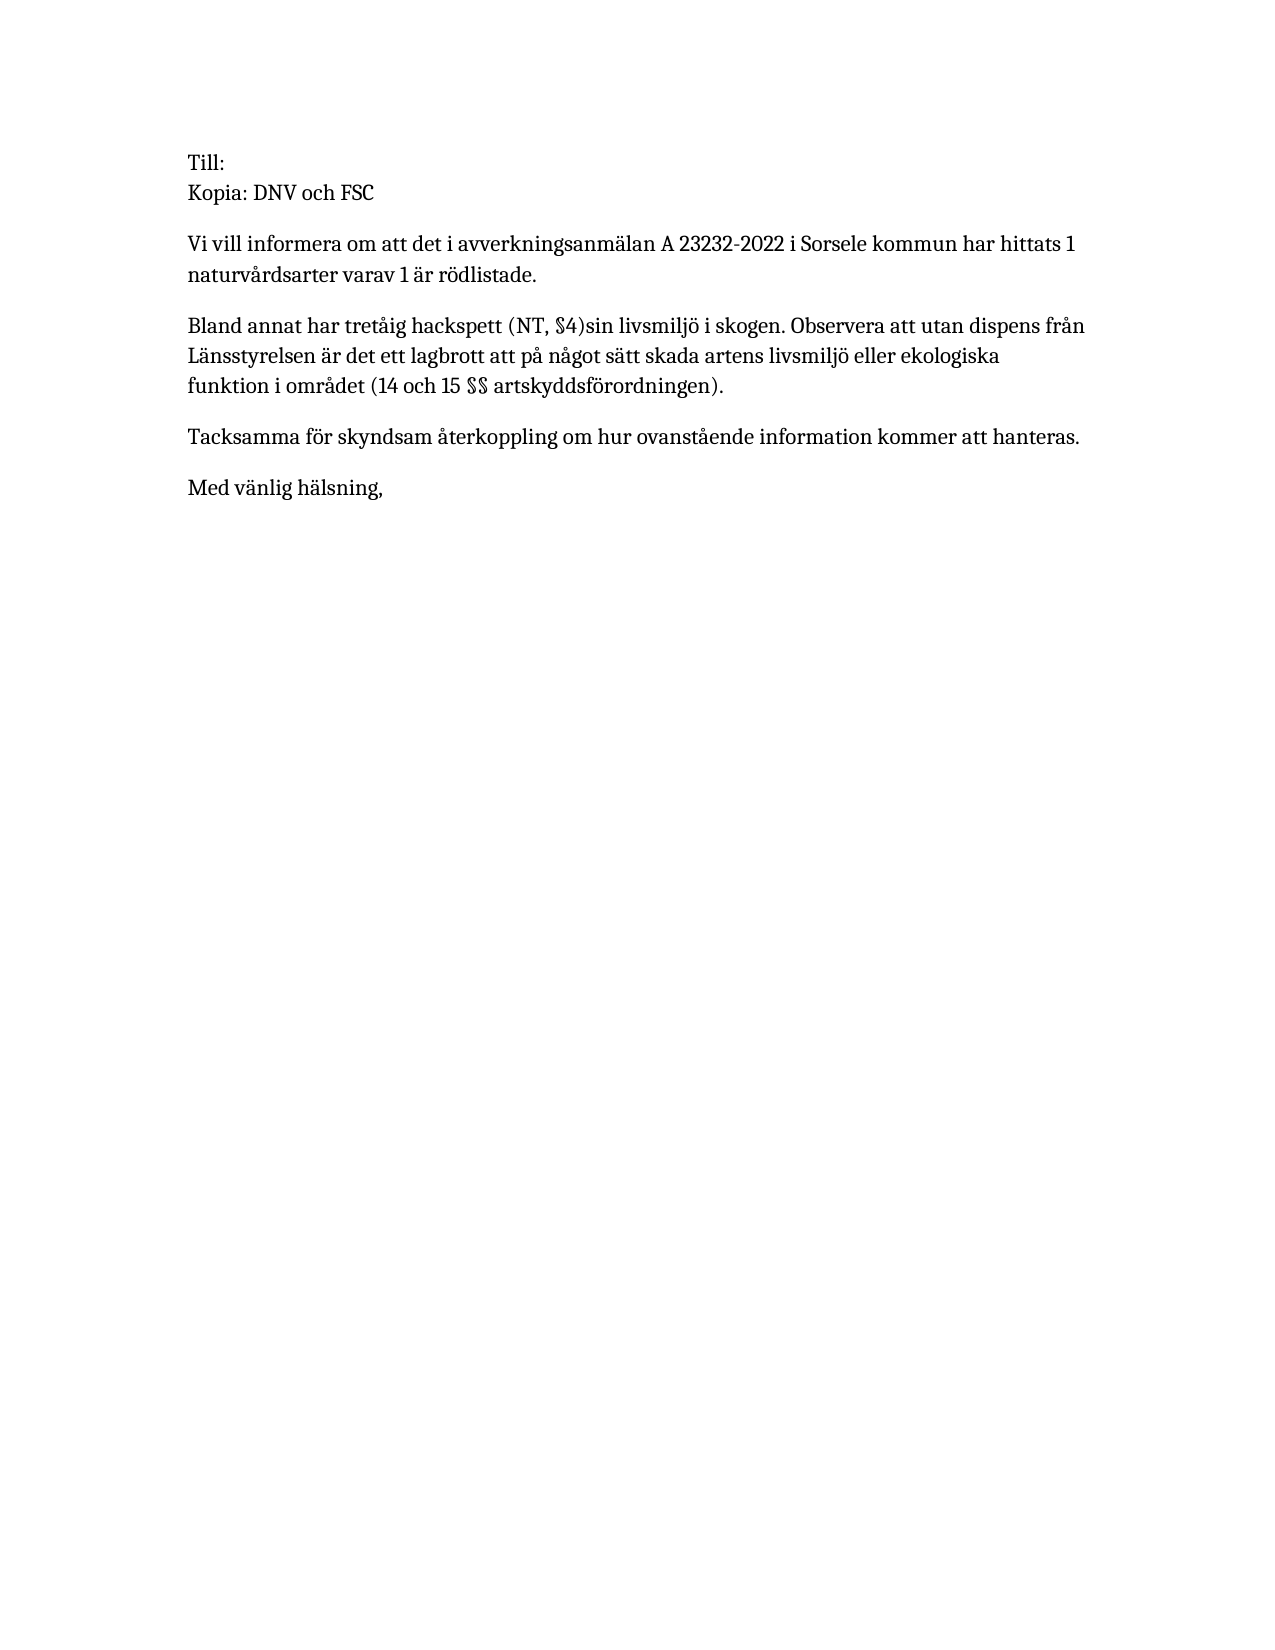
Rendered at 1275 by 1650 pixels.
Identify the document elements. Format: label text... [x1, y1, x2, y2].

text Vi vill informera om att det i avverkningsanmälan A 23232-2022 i Sorsele kommun har hittats 1 naturvårdsarter varav 1 är rödlistade. [187, 231, 1087, 288]
text Tacksamma för skyndsam återkoppling om hur ovanstående information kommer att hanteras. [187, 424, 1087, 450]
text Till: Kopia: DNV och FSC [187, 150, 1087, 207]
text Bland annat har tretåig hackspett (NT, §4)sin livsmiljö i skogen. Observera att utan dispens från Länsstyrelsen är det ett lagbrott att på något sätt skada artens livsmiljö eller ekologiska funktion i området (14 och 15 §§ artskyddsförordningen). [187, 312, 1087, 399]
text Med vänlig hälsning, [187, 475, 1087, 532]
